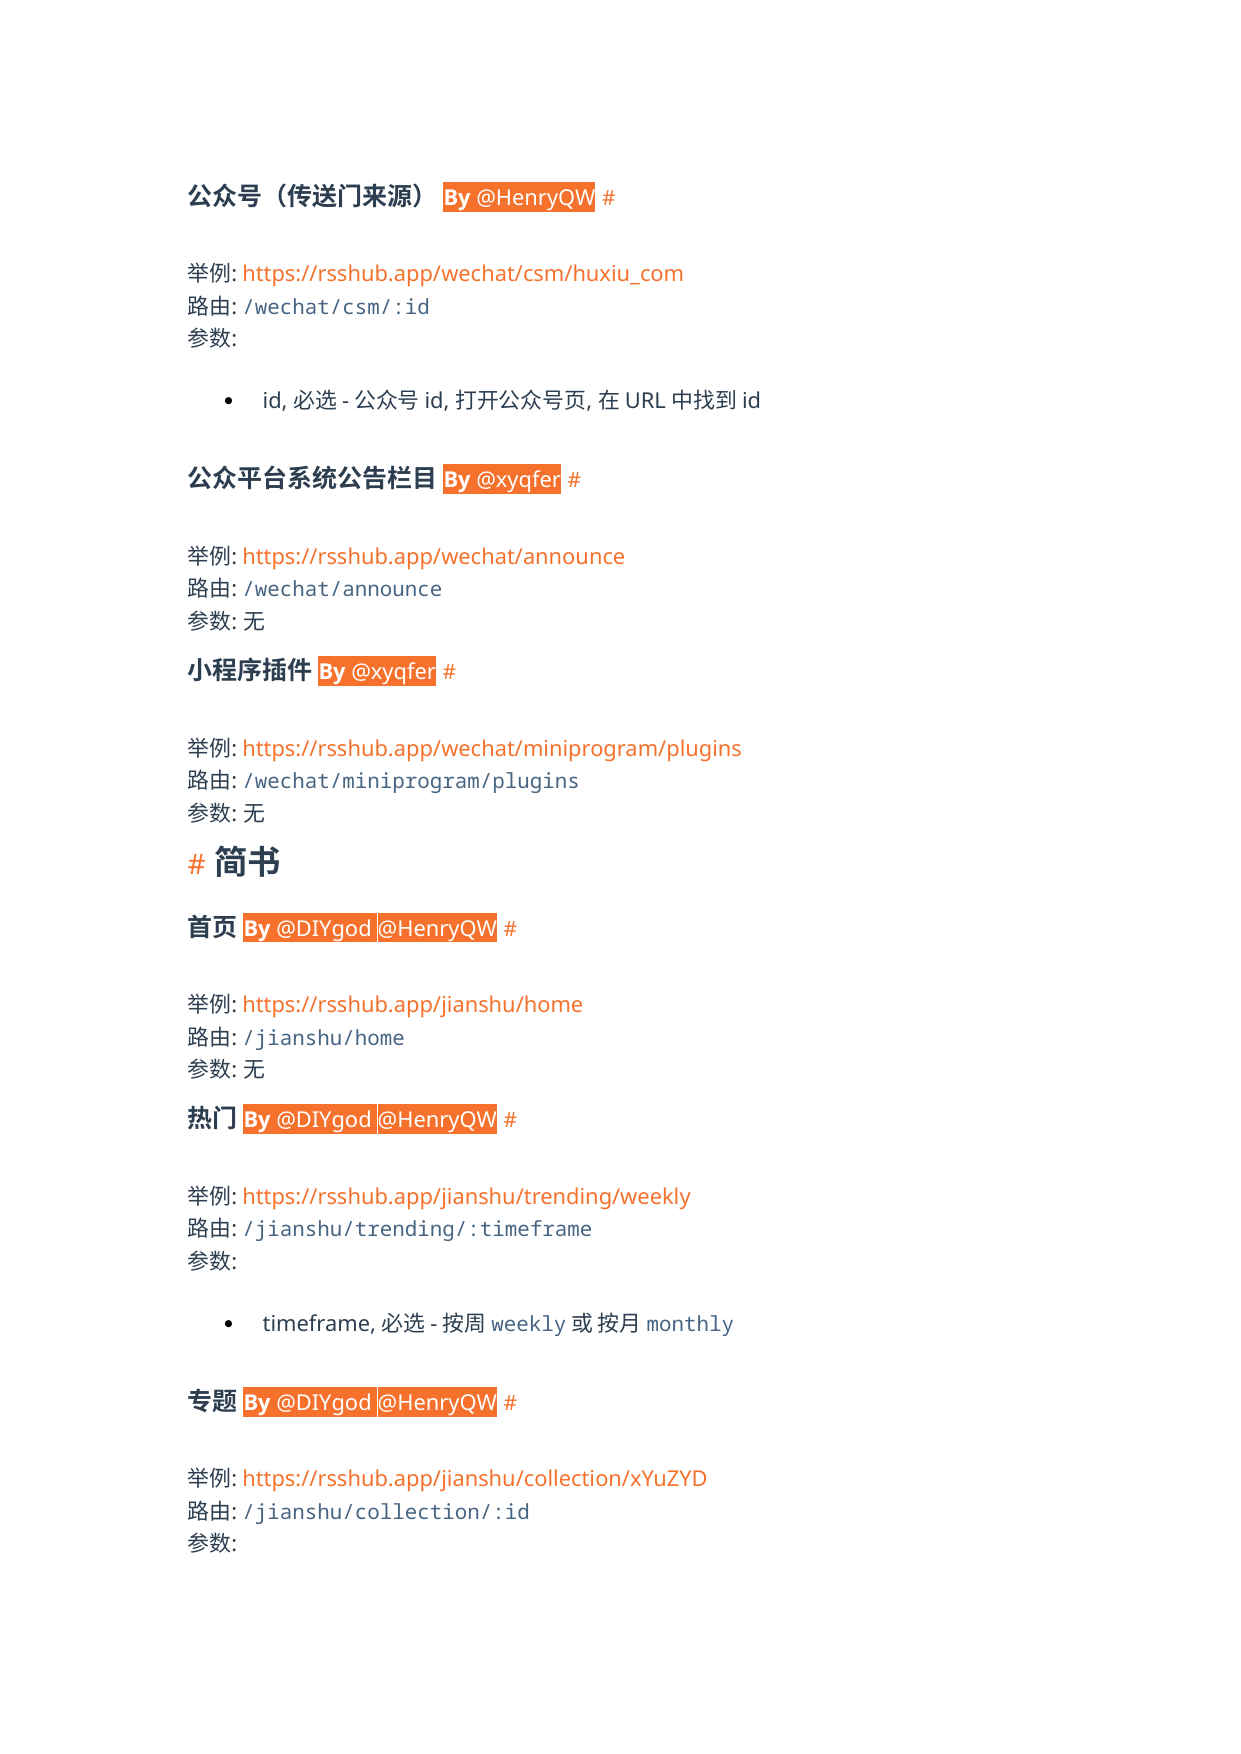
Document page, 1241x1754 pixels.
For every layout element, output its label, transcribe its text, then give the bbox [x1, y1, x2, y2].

text 路由: /wechat/miniprogram/plugins [187, 763, 1053, 795]
text 路由: /jianshu/home [187, 1019, 1053, 1052]
subtitle 首页 By @DIYgod @HenryQW # [187, 893, 1053, 958]
subtitle 小程序插件 By @xyqfer # [187, 636, 1053, 701]
text 参数: [187, 1244, 1053, 1276]
text 路由: /jianshu/trending/:timeframe [187, 1211, 1053, 1244]
subtitle 公众号（传送门来源） By @HenryQW # [187, 162, 1053, 227]
text 举例: https://rsshub.app/wechat/miniprogram/plugins [187, 730, 1053, 763]
subtitle 热门 By @DIYgod @HenryQW # [187, 1084, 1053, 1149]
list timeframe, 必选 - 按周 weekly 或 按月 monthly [225, 1305, 1053, 1338]
text 路由: /wechat/announce [187, 571, 1053, 604]
text 参数: 无 [187, 604, 1053, 636]
text 路由: /wechat/csm/:id [187, 289, 1053, 321]
subtitle # 简书 [187, 828, 1053, 893]
list id, 必选 - 公众号 id, 打开公众号页, 在 URL 中找到 id [225, 383, 1053, 415]
text 举例: https://rsshub.app/jianshu/collection/xYuZYD [187, 1461, 1053, 1494]
text 举例: https://rsshub.app/wechat/announce [187, 539, 1053, 571]
text 举例: https://rsshub.app/wechat/csm/huxiu_com [187, 256, 1053, 289]
subtitle 专题 By @DIYgod @HenryQW # [187, 1367, 1053, 1432]
text 参数: 无 [187, 1052, 1053, 1084]
text 参数: [187, 321, 1053, 354]
subtitle 公众平台系统公告栏目 By @xyqfer # [187, 444, 1053, 509]
text 参数: [187, 1526, 1053, 1559]
text 参数: 无 [187, 795, 1053, 828]
text 举例: https://rsshub.app/jianshu/home [187, 987, 1053, 1019]
text 路由: /jianshu/collection/:id [187, 1494, 1053, 1526]
text 举例: https://rsshub.app/jianshu/trending/weekly [187, 1179, 1053, 1211]
